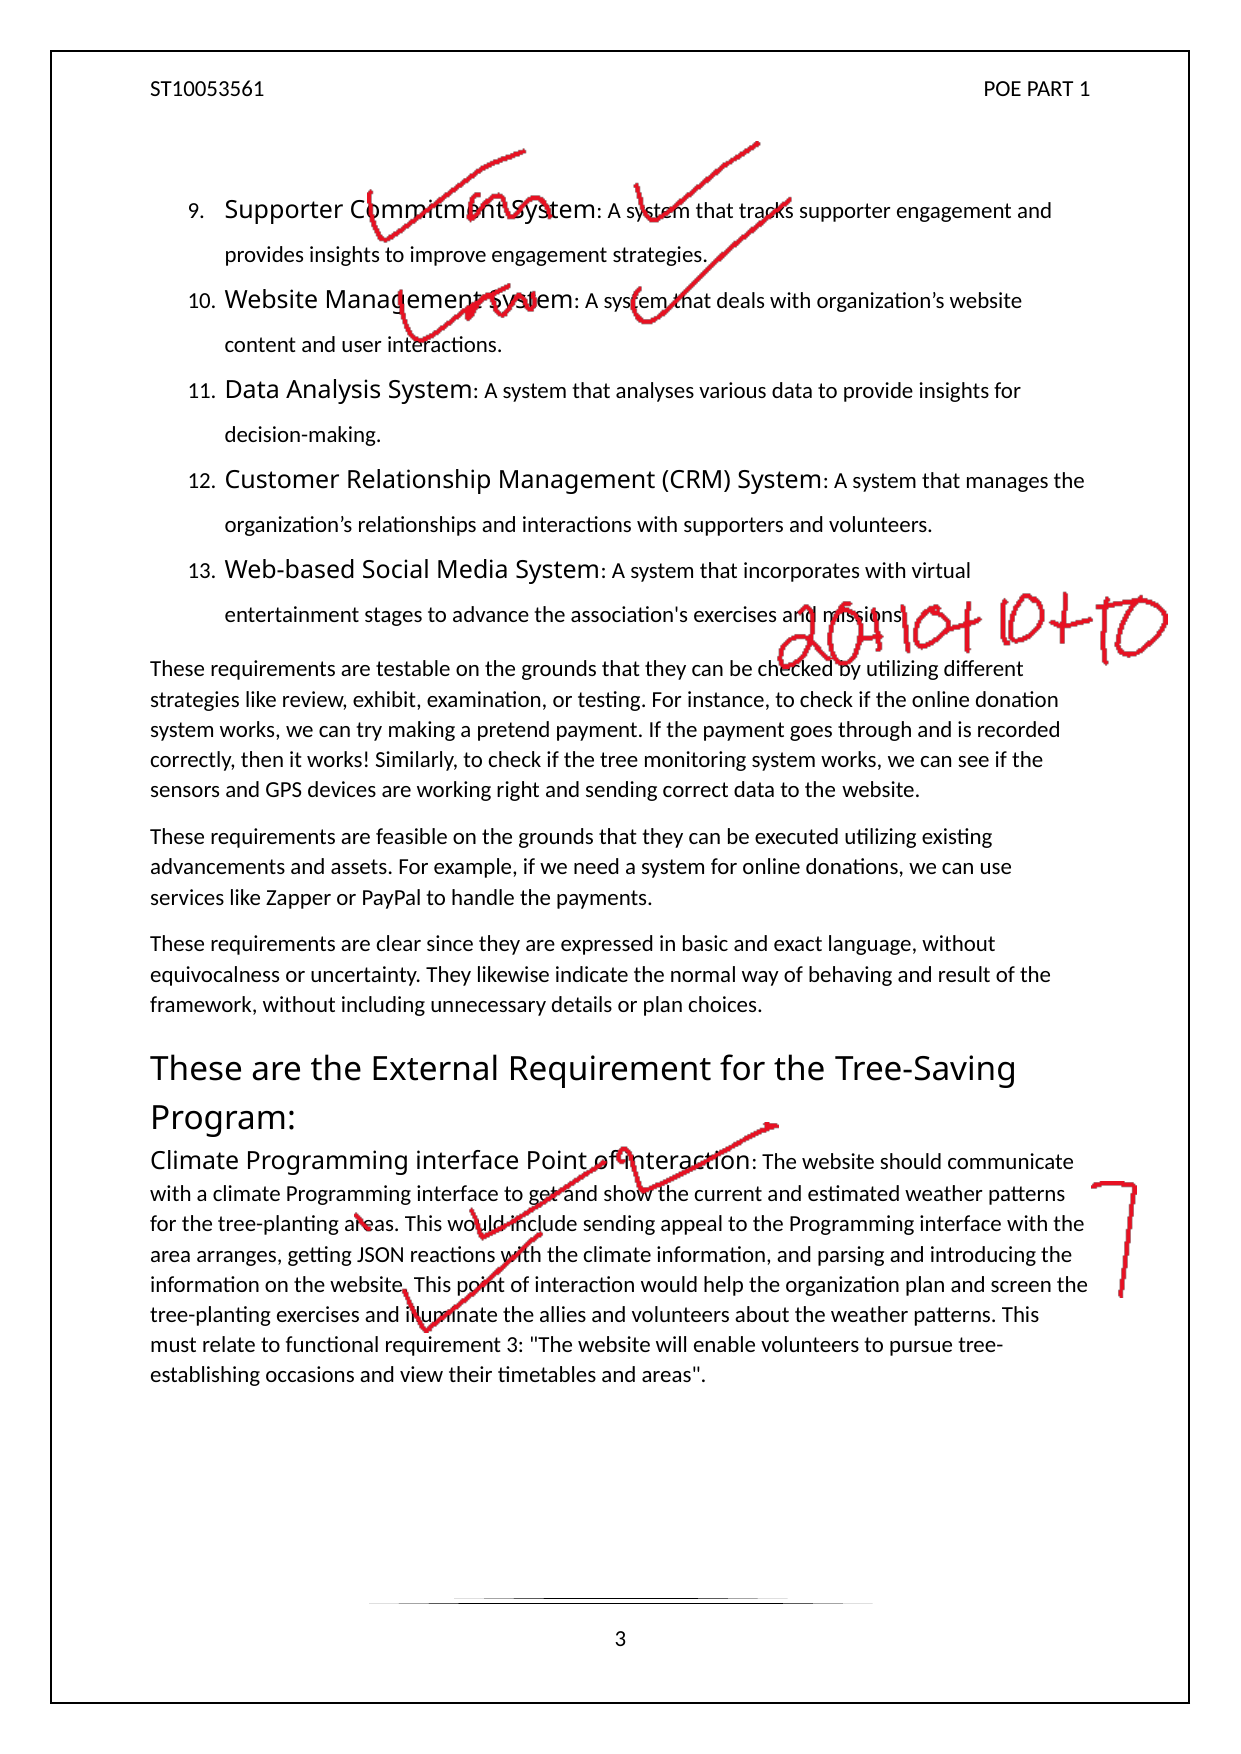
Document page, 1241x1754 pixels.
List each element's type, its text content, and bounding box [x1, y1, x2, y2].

list Customer Relationship Management (CRM) System: A system that manages the organization’s relationships and interactions with supporters and volunteers. [187, 462, 367, 538]
list Supporter Commitment System: A system that tracks supporter engagement and provides insights to improve engagement strategies. [187, 192, 367, 268]
text These requirements are clear since they are expressed in basic and exact language, without equivocalness or uncertainty. They likewise indicate the normal way of behaving and result of the framework, without including unnecessary details or plan choices. [150, 929, 1090, 1018]
picture [354, 1122, 779, 1333]
text These requirements are feasible on the grounds that they can be executed utilizing existing advancements and assets. For example, if we need a system for online donations, we can use services like Zapper or PayPal to handle the payments. [150, 822, 1090, 911]
picture [367, 141, 1168, 669]
picture [1091, 1181, 1137, 1298]
list Web-based Social Media System: A system that incorporates with virtual entertainment stages to advance the association's exercises and missions. [187, 552, 367, 628]
text These requirements are testable on the grounds that they can be checked by utilizing different strategies like review, exhibit, examination, or testing. For instance, to check if the online donation system works, we can try making a pretend payment. If the payment goes through and is recorded correctly, then it works! Similarly, to check if the tree monitoring system works, we can see if the sensors and GPS devices are working right and sending correct data to the website. [150, 654, 1090, 803]
subtitle These are the External Requirement for the Tree-Saving Program: [150, 1045, 1090, 1139]
list Website Management System: A system that deals with organization’s website content and user interactions. [187, 282, 367, 358]
list Data Analysis System: A system that analyses various data to provide insights for decision-making. [187, 372, 367, 448]
